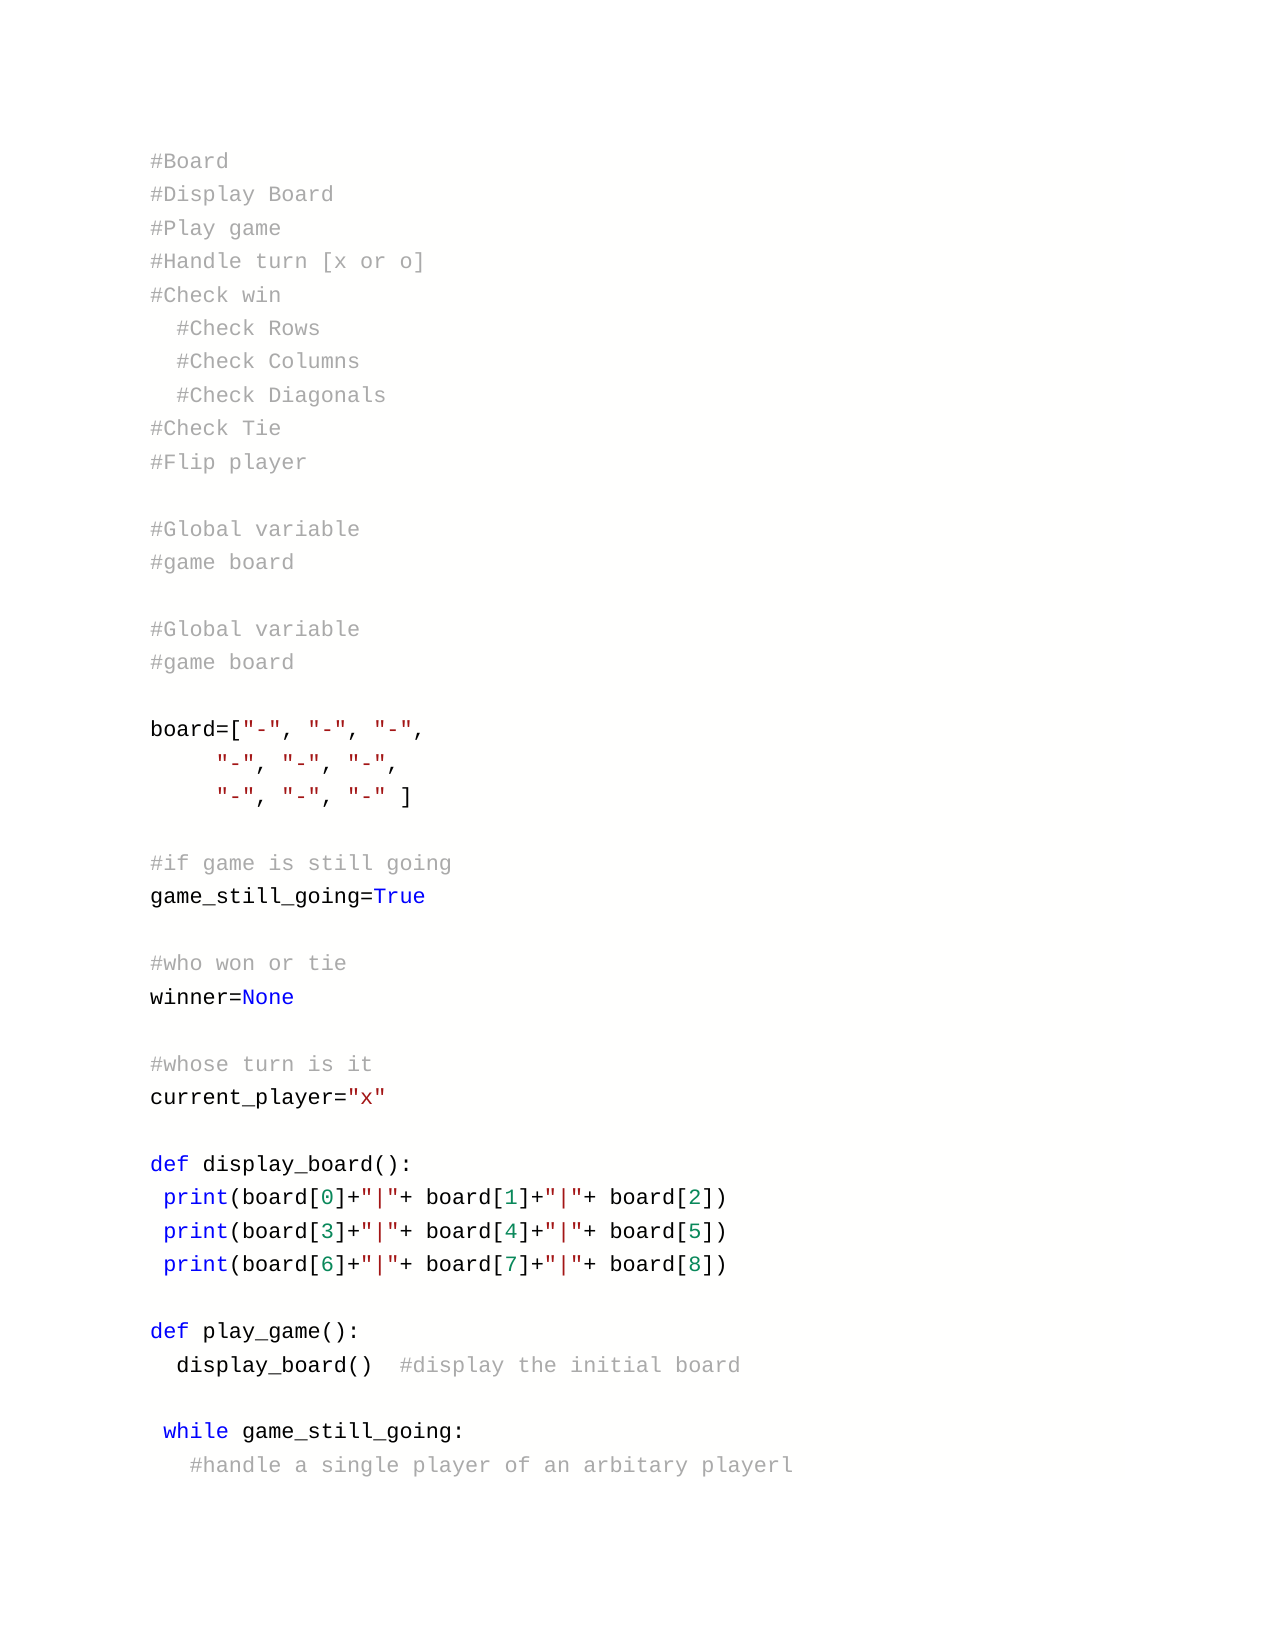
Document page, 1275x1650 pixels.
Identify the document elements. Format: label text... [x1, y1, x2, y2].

text def display_board(): [150, 1153, 1125, 1178]
text #who won or tie [150, 952, 1125, 977]
text #Check Tie [150, 417, 1125, 442]
text #whose turn is it [150, 1053, 1125, 1078]
text print(board[0]+"|"+ board[1]+"|"+ board[2]) [150, 1187, 1125, 1211]
text while game_still_going: [150, 1421, 1125, 1445]
text #Check Diagonals [150, 384, 1125, 409]
text #game board [150, 652, 1125, 676]
text #Display Board [150, 183, 1125, 208]
text "-", "-", "-", [150, 752, 1125, 777]
text #Flip player [150, 451, 1125, 476]
text #Play game [150, 217, 1125, 242]
text #handle a single player of an arbitary playerl [150, 1454, 1125, 1479]
text game_still_going=True [150, 886, 1125, 910]
text #Board [150, 150, 1125, 175]
text current_player="x" [150, 1086, 1125, 1111]
text #Check Columns [150, 351, 1125, 375]
text #if game is still going [150, 852, 1125, 877]
text #Handle turn [x or o] [150, 250, 1125, 275]
text board=["-", "-", "-", [150, 718, 1125, 743]
text #Check win [150, 284, 1125, 308]
text #Global variable [150, 618, 1125, 643]
text print(board[3]+"|"+ board[4]+"|"+ board[5]) [150, 1220, 1125, 1245]
text def play_game(): [150, 1320, 1125, 1345]
text winner=None [150, 986, 1125, 1011]
text #Check Rows [150, 317, 1125, 342]
text #game board [150, 551, 1125, 576]
text #Global variable [150, 518, 1125, 543]
text "-", "-", "-" ] [150, 785, 1125, 810]
text display_board() #display the initial board [150, 1354, 1125, 1378]
text print(board[6]+"|"+ board[7]+"|"+ board[8]) [150, 1253, 1125, 1278]
